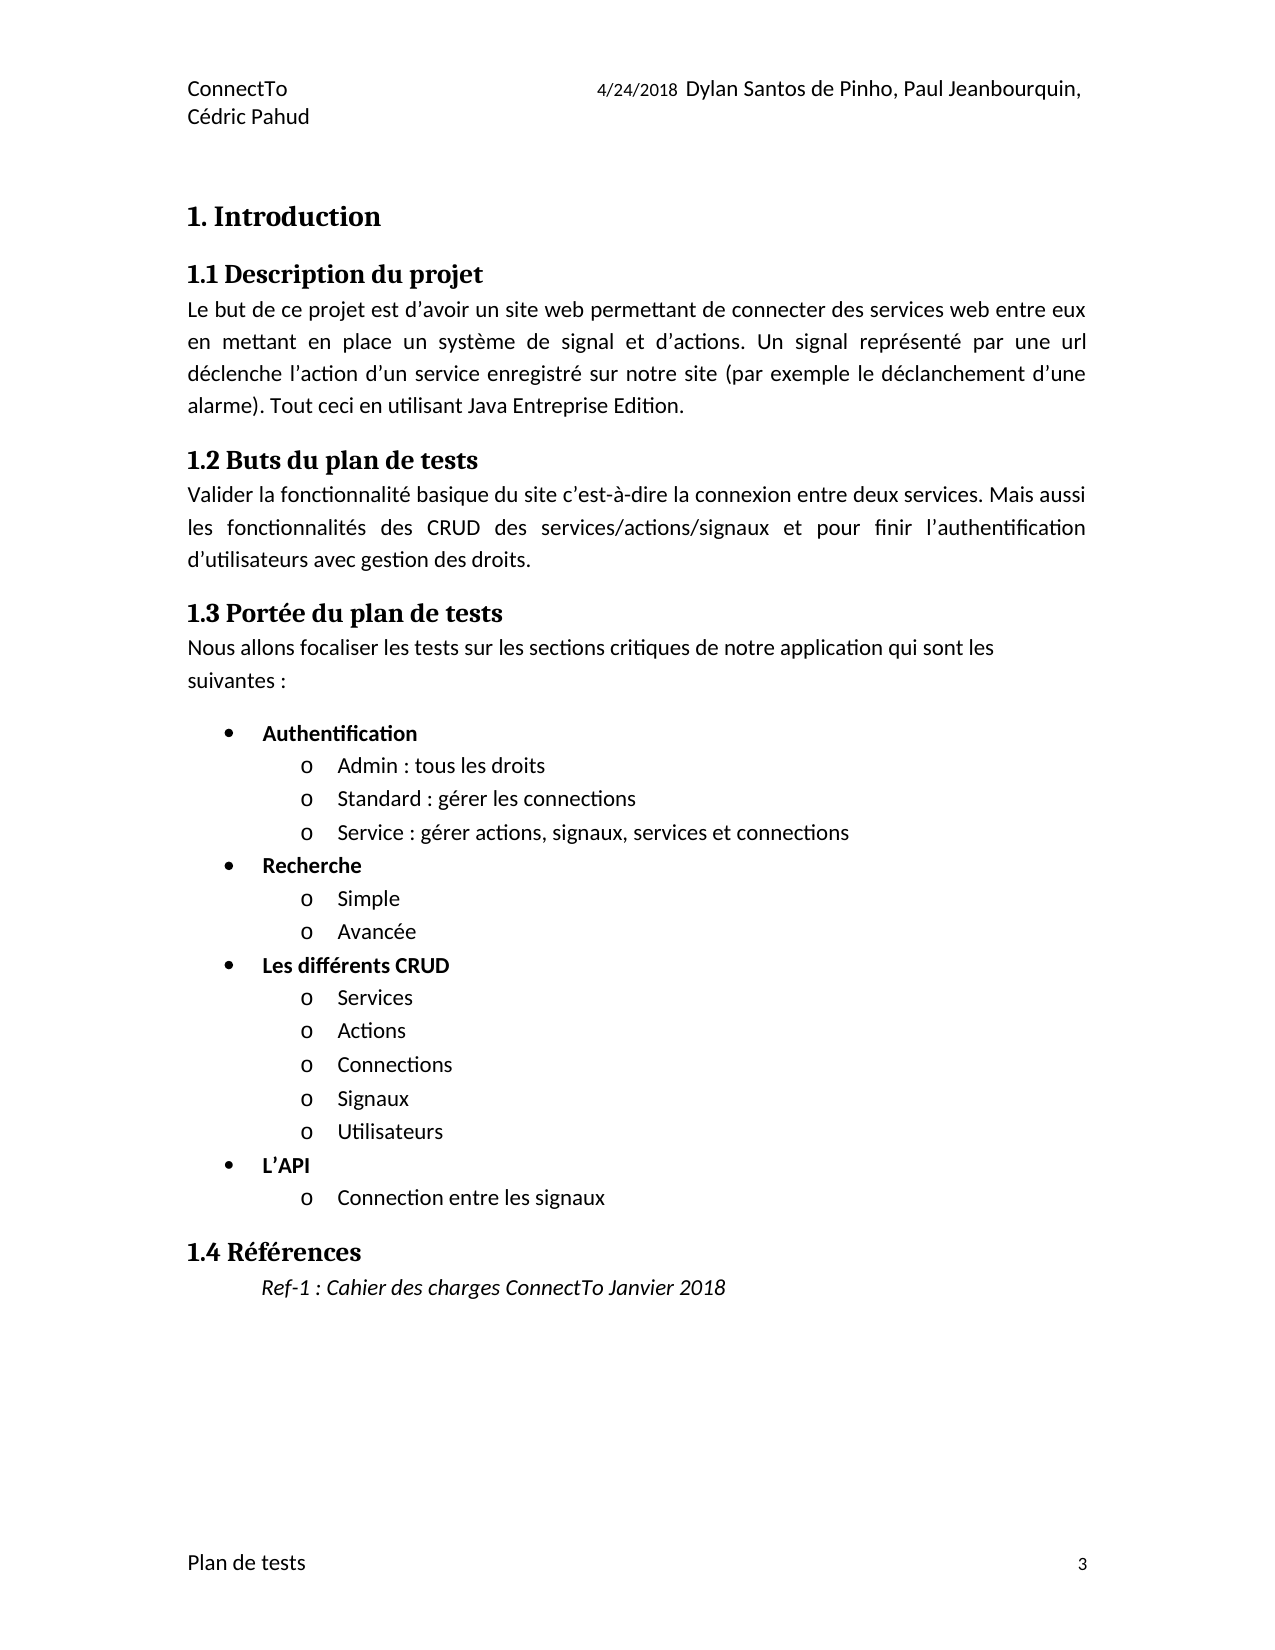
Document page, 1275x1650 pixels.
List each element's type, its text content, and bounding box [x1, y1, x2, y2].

list Simple [300, 884, 1088, 913]
list Signaux [300, 1084, 1088, 1113]
text Nous allons focaliser les tests sur les sections critiques de notre application qui sont les suivantes : [187, 633, 1088, 694]
list Recherche [225, 852, 1088, 879]
list Authentification [225, 719, 1088, 747]
list Avancée [300, 917, 1088, 946]
subtitle 1.4 Références [187, 1237, 1088, 1268]
list L’API [225, 1151, 1088, 1179]
text Ref-1 : Cahier des charges ConnectTo Janvier 2018 [261, 1273, 1088, 1301]
list Les différents CRUD [225, 951, 1088, 979]
list Services [300, 983, 1088, 1012]
subtitle 1.2 Buts du plan de tests [187, 445, 1088, 476]
subtitle 1. Introduction [187, 200, 1088, 233]
text Valider la fonctionnalité basique du site c’est-à-dire la connexion entre deux services. Mais aussi les fonctionnalités des CRUD des services/actions/signaux et pour finir l’authentification d’utilisateurs avec gestion des droits. [187, 480, 1088, 573]
list Connection entre les signaux [300, 1183, 1088, 1212]
list Connections [300, 1050, 1088, 1079]
list Standard : gérer les connections [300, 784, 1088, 814]
list Actions [300, 1017, 1088, 1046]
text Le but de ce projet est d’avoir un site web permettant de connecter des services web entre eux en mettant en place un système de signal et d’actions. Un signal représenté par une url déclenche l’action d’un service enregistré sur notre site (par exemple le déclanchement d’une alarme). Tout ceci en utilisant Java Entreprise Edition. [187, 295, 1088, 420]
list Service : gérer actions, signaux, services et connections [300, 818, 1088, 847]
subtitle 1.1 Description du projet [187, 259, 1088, 291]
subtitle 1.3 Portée du plan de tests [187, 598, 1088, 629]
list Admin : tous les droits [300, 751, 1088, 780]
list Utilisateurs [300, 1117, 1088, 1146]
